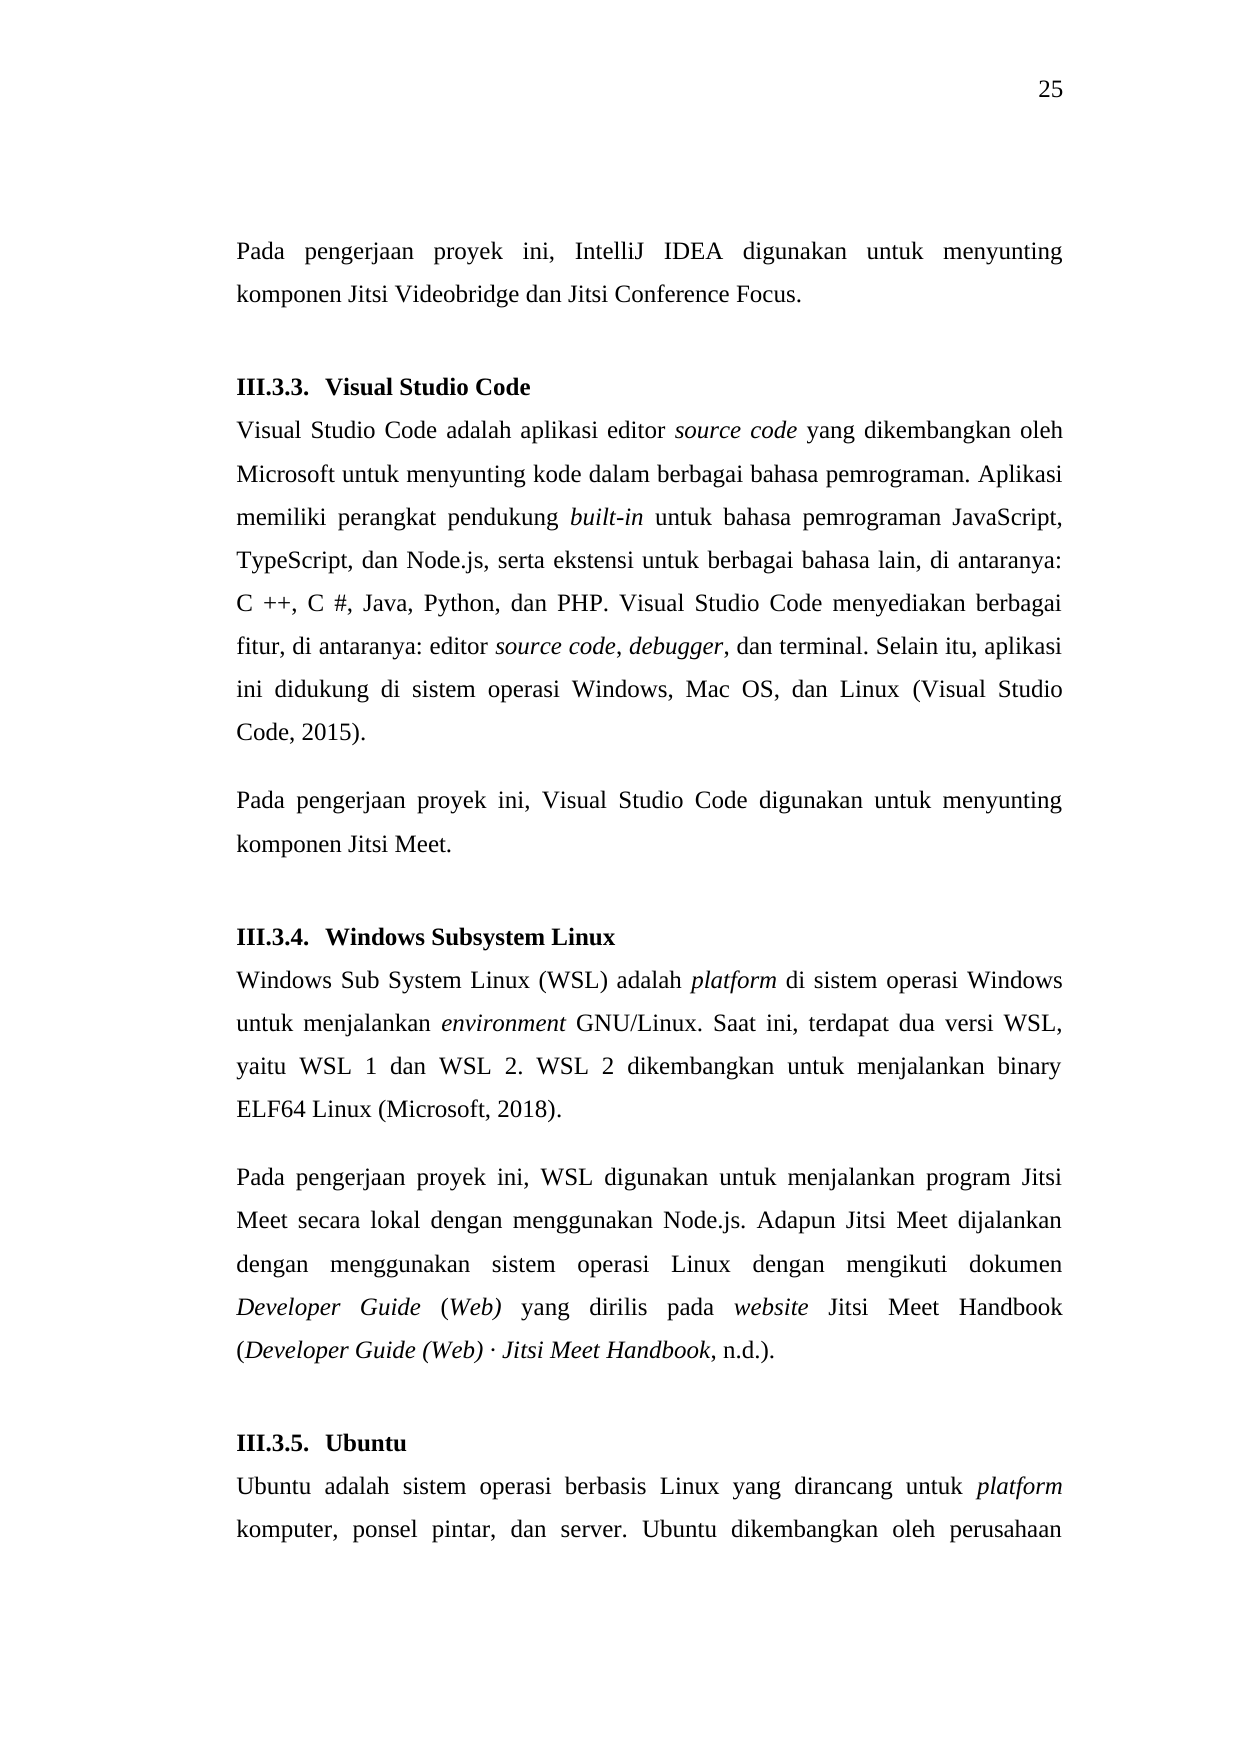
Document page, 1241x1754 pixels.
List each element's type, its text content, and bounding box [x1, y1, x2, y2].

text Windows Sub System Linux (WSL) adalah platform di sistem operasi Windows untuk menjalankan environment GNU/Linux. Saat ini, terdapat dua versi WSL, yaitu WSL 1 dan WSL 2. WSL 2 dikembangkan untuk menjalankan binary ELF64 Linux (Microsoft, 2018). [236, 965, 1063, 1123]
text Pada pengerjaan proyek ini, WSL digunakan untuk menjalankan program Jitsi Meet secara lokal dengan menggunakan Node.js. Adapun Jitsi Meet dijalankan dengan menggunakan sistem operasi Linux dengan mengikuti dokumen Developer Guide (Web) yang dirilis pada website Jitsi Meet Handbook (Developer Guide (Web) · Jitsi Meet Handbook, n.d.). [236, 1162, 1063, 1364]
subtitle Ubuntu [236, 1428, 1063, 1457]
text Visual Studio Code adalah aplikasi editor source code yang dikembangkan oleh Microsoft untuk menyunting kode dalam berbagai bahasa pemrograman. Aplikasi memiliki perangkat pendukung built-in untuk bahasa pemrograman JavaScript, TypeScript, dan Node.js, serta ekstensi untuk berbagai bahasa lain, di antaranya: C ++, C #, Java, Python, dan PHP. Visual Studio Code menyediakan berbagai fitur, di antaranya: editor source code, debugger, dan terminal. Selain itu, aplikasi ini didukung di sistem operasi Windows, Mac OS, dan Linux (Visual Studio Code, 2015). [236, 416, 1063, 746]
subtitle Visual Studio Code [236, 372, 1063, 401]
text Pada pengerjaan proyek ini, IntelliJ IDEA digunakan untuk menyunting komponen Jitsi Videobridge dan Jitsi Conference Focus. [236, 236, 1063, 308]
subtitle Windows Subsystem Linux [236, 922, 1063, 951]
text Pada pengerjaan proyek ini, Visual Studio Code digunakan untuk menyunting komponen Jitsi Meet. [236, 786, 1063, 857]
